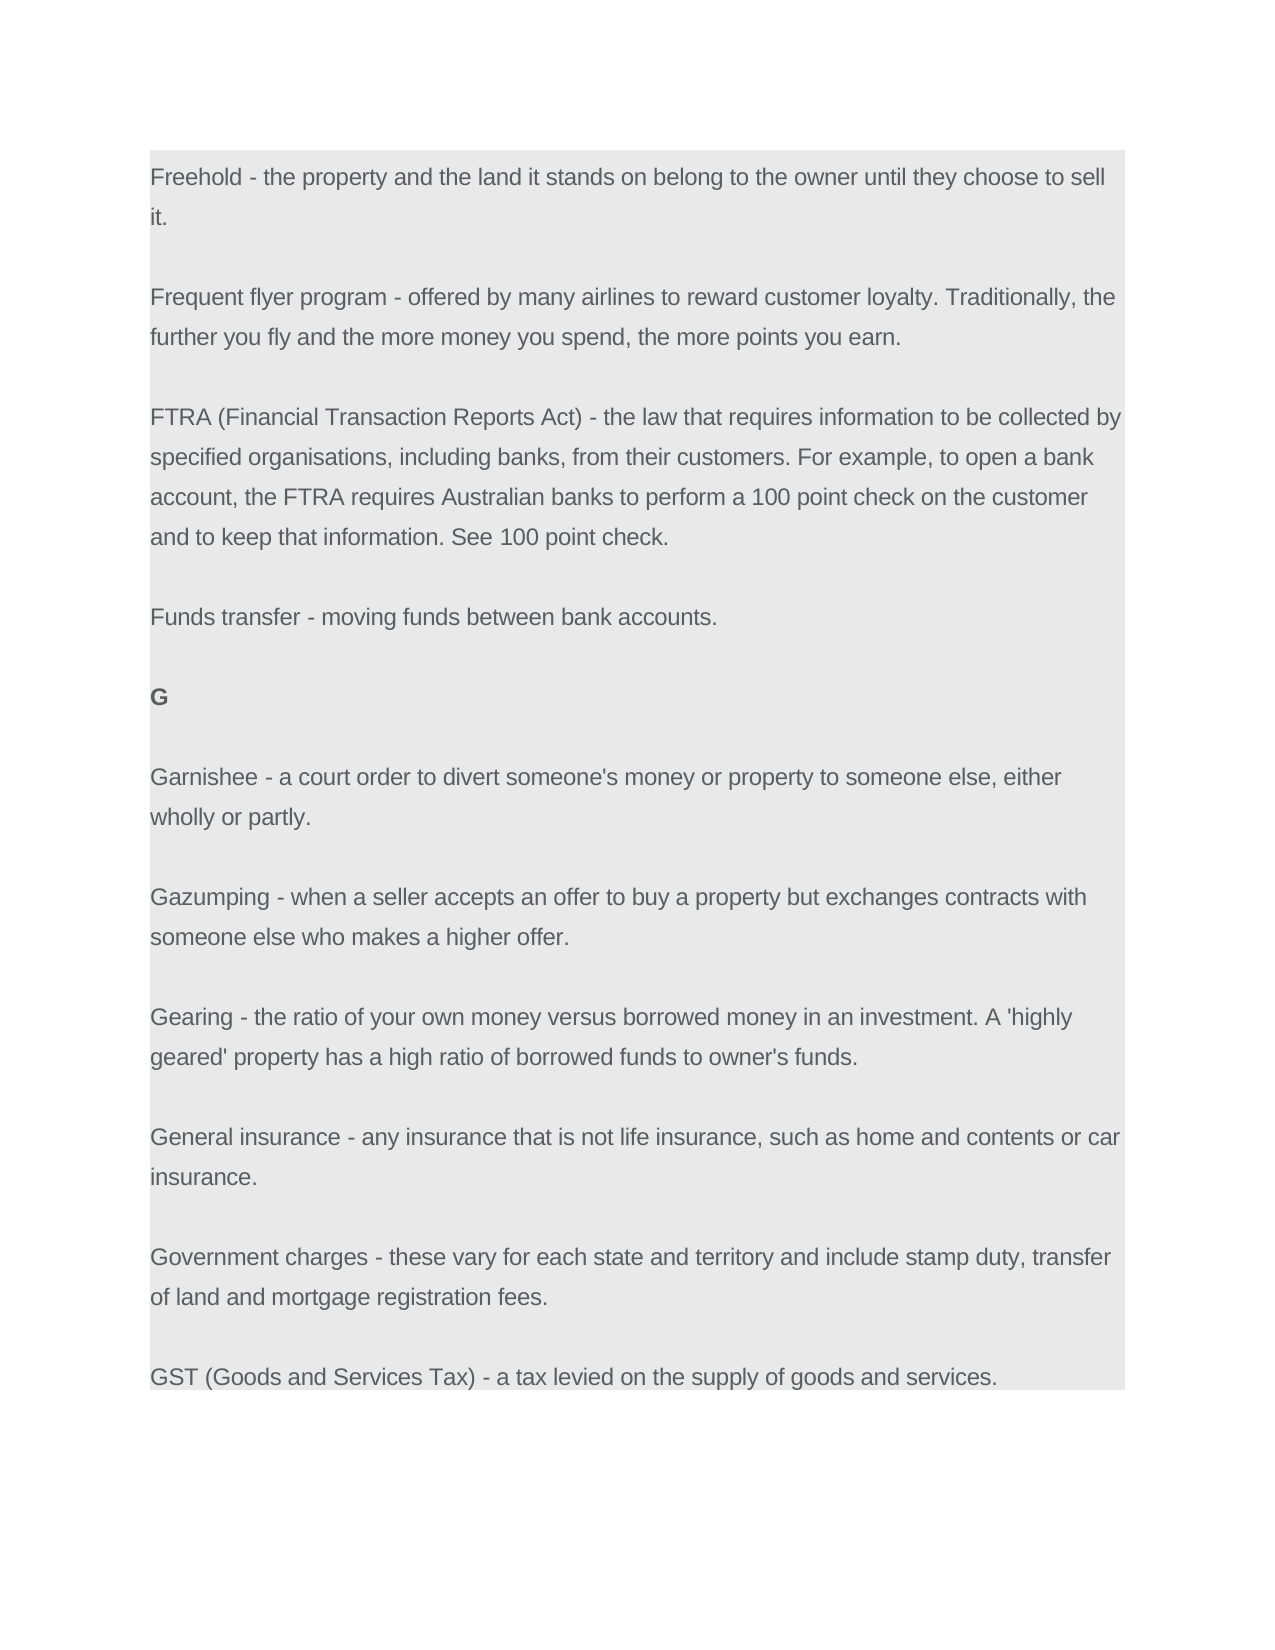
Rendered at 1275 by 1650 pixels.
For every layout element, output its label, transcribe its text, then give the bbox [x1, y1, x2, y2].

text Gearing - the ratio of your own money versus borrowed money in an investment. A 'highly geared' property has a high ratio of borrowed funds to owner's funds. [150, 990, 1125, 1070]
text General insurance - any insurance that is not life insurance, such as home and contents or car insurance. [150, 1110, 1125, 1190]
text Gazumping - when a seller accepts an offer to buy a property but exchanges contracts with someone else who makes a higher offer. [150, 870, 1125, 950]
text GST (Goods and Services Tax) - a tax levied on the supply of goods and services. [150, 1350, 1125, 1390]
text Government charges - these vary for each state and territory and include stamp duty, transfer of land and mortgage registration fees. [150, 1230, 1125, 1310]
text G [150, 670, 1125, 710]
text Garnishee - a court order to divert someone's money or property to someone else, either wholly or partly. [150, 750, 1125, 830]
text Frequent flyer program - offered by many airlines to reward customer loyalty. Traditionally, the further you fly and the more money you spend, the more points you earn. [150, 270, 1125, 350]
text Funds transfer - moving funds between bank accounts. [150, 590, 1125, 630]
text Freehold - the property and the land it stands on belong to the owner until they choose to sell it. [150, 150, 1125, 230]
text FTRA (Financial Transaction Reports Act) - the law that requires information to be collected by specified organisations, including banks, from their customers. For example, to open a bank account, the FTRA requires Australian banks to perform a 100 point check on the customer and to keep that information. See 100 point check. [150, 390, 1125, 550]
